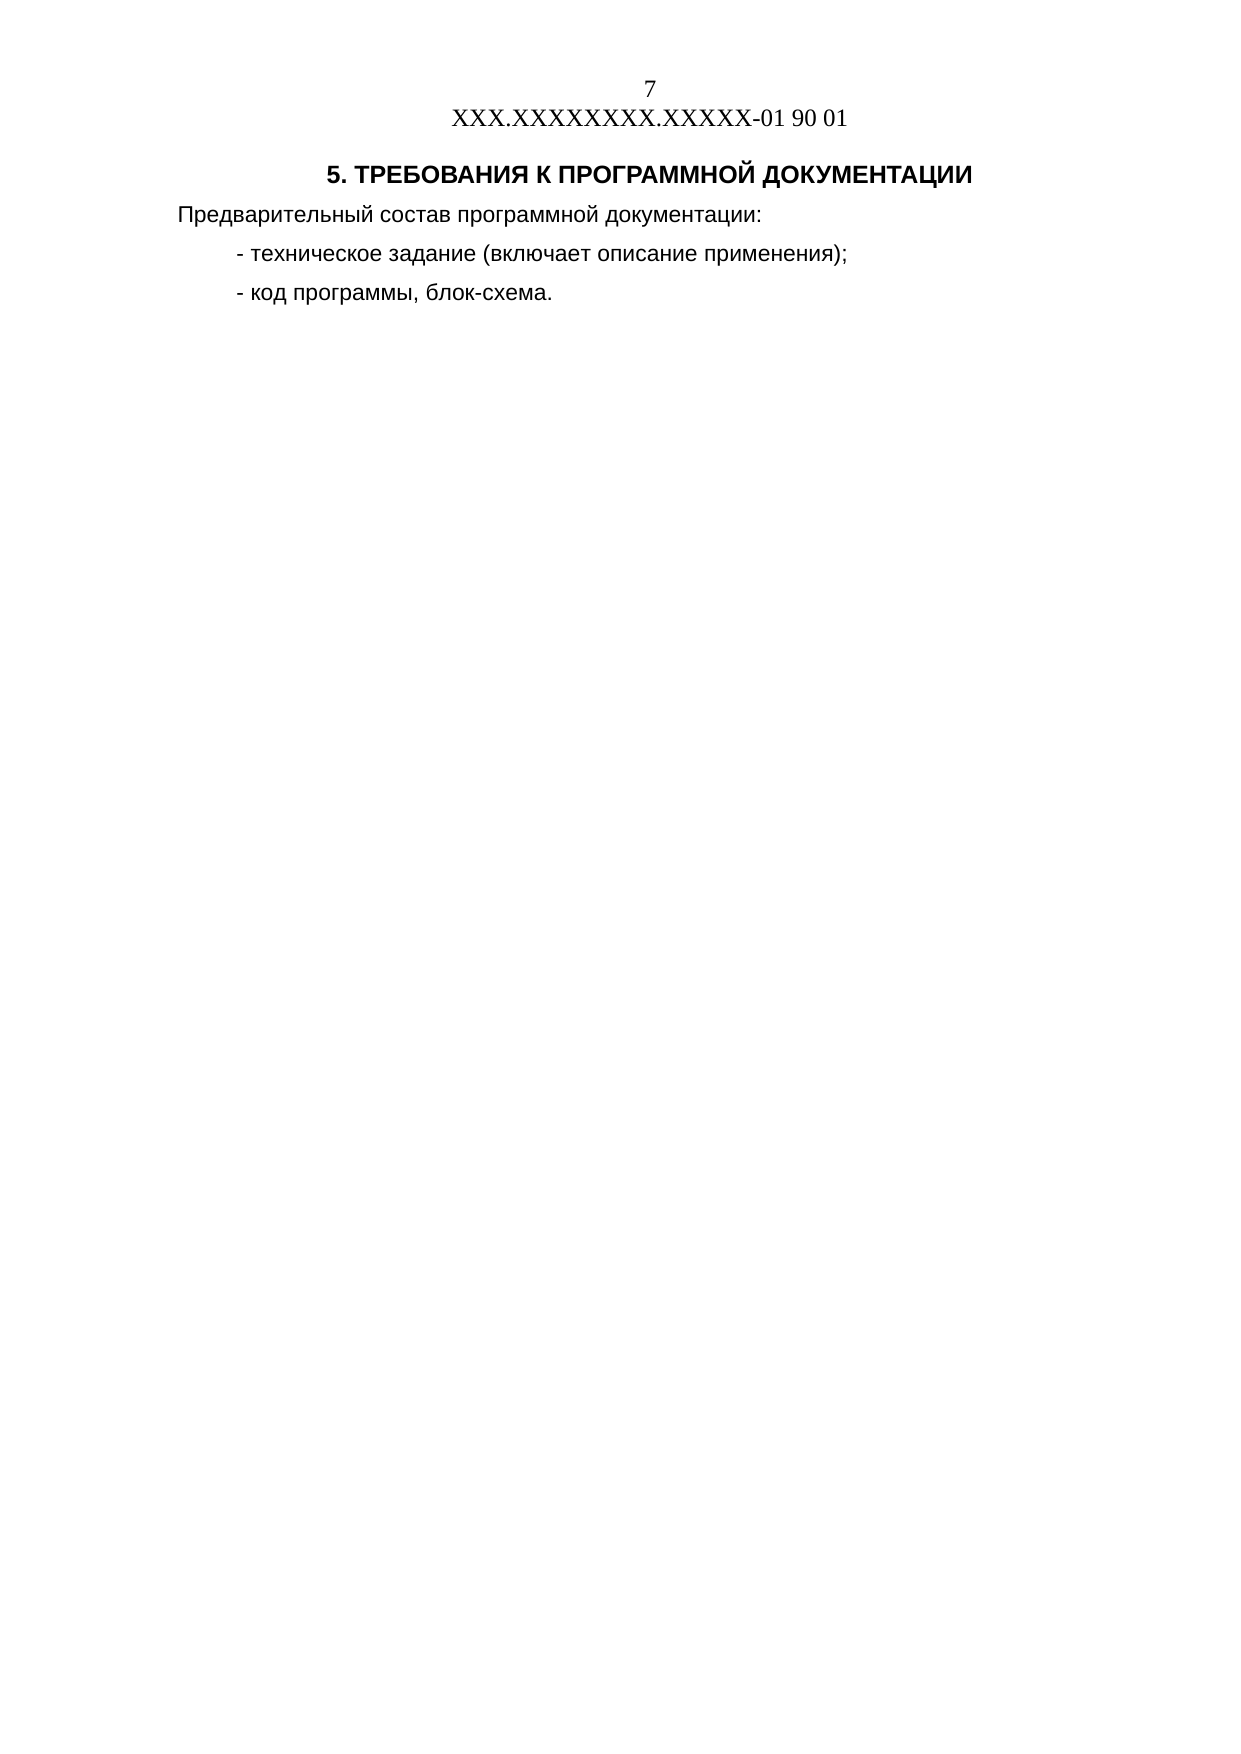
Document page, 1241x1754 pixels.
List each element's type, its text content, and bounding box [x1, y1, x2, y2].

list код программы, блок-схема. [236, 279, 1181, 306]
list техническое задание (включает описание применения); [236, 240, 1181, 267]
list Требования к программной документации [118, 160, 1181, 189]
text Предварительный состав программной документации: [118, 201, 1181, 228]
